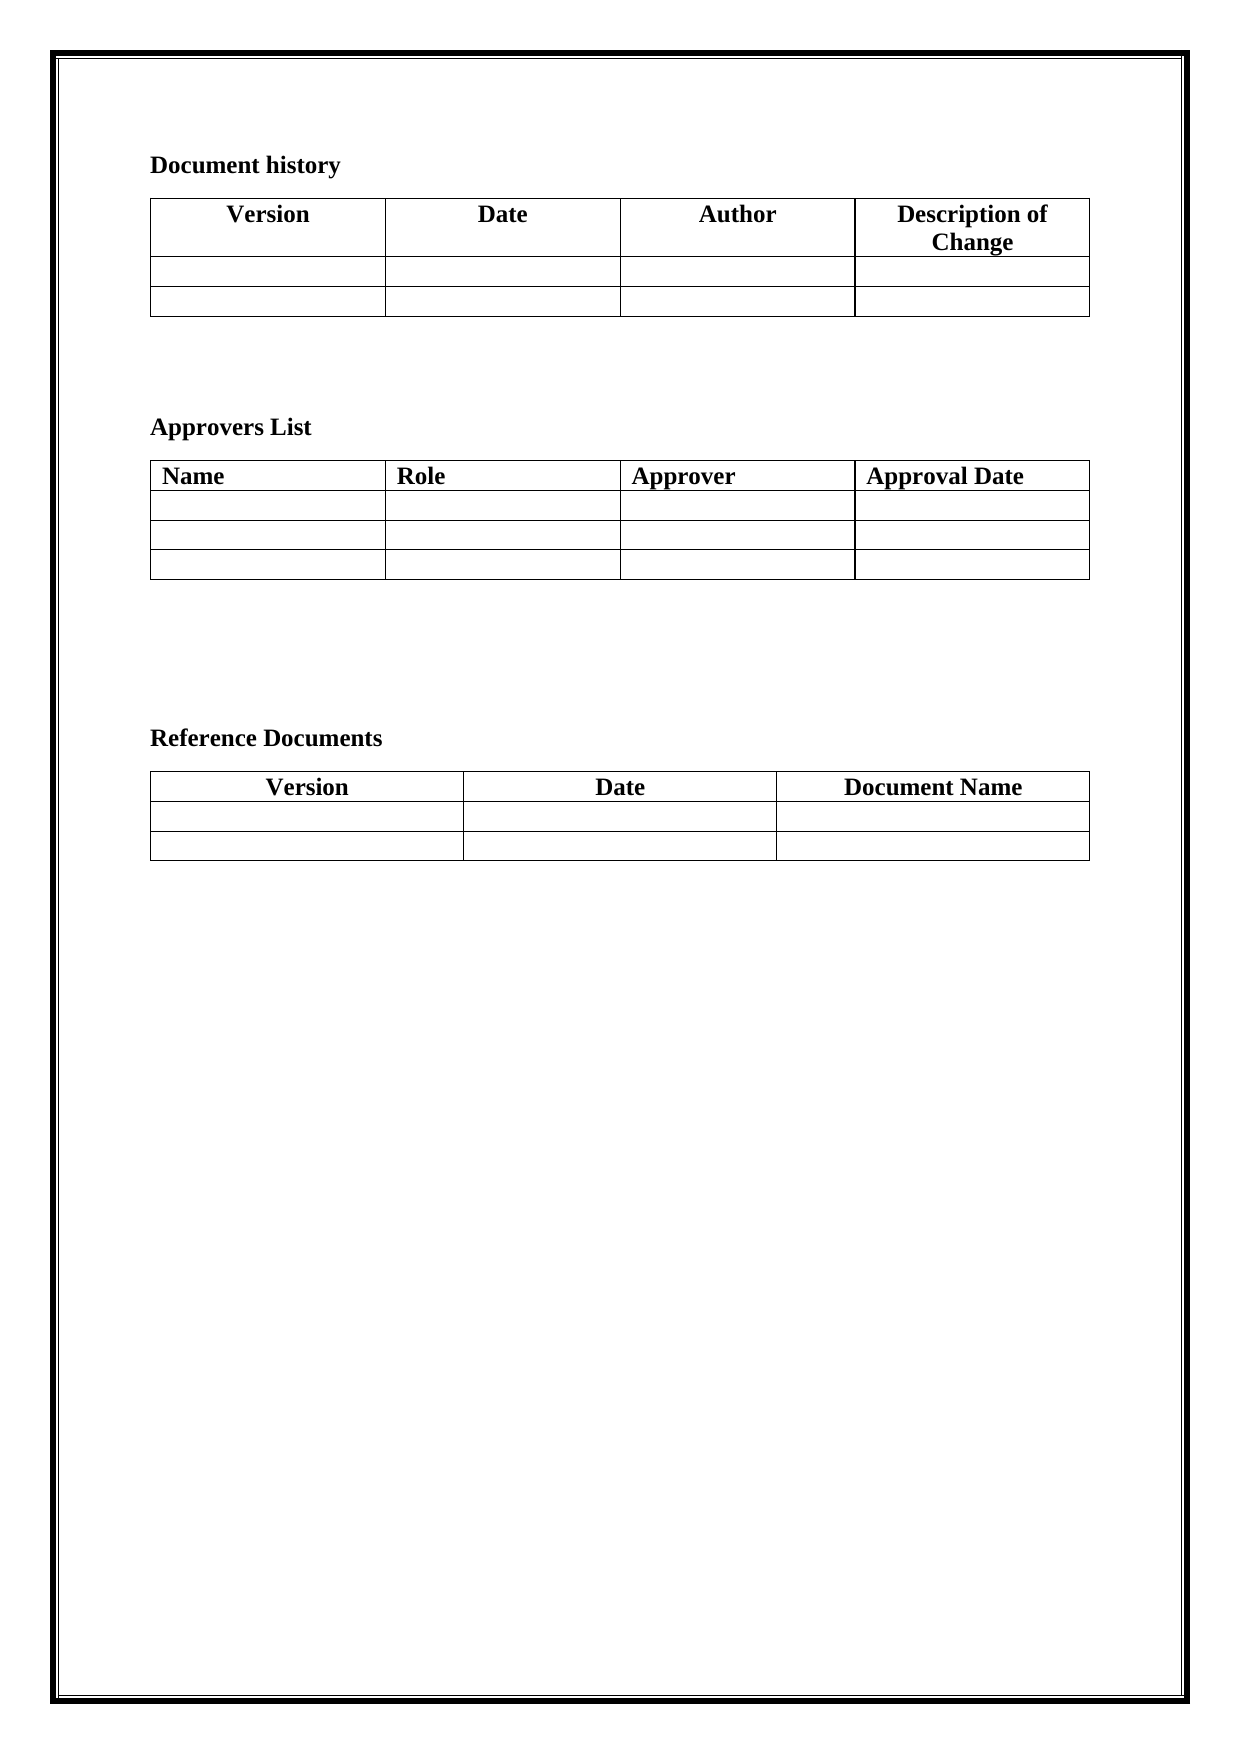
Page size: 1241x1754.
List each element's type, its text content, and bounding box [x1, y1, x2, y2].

table_cell [621, 287, 854, 316]
table_cell [151, 832, 463, 860]
table_cell [856, 550, 1089, 579]
table_cell [777, 802, 1089, 831]
table_cell [777, 832, 1089, 860]
table_header Version [151, 199, 385, 256]
table_header Approval Date [856, 461, 1089, 490]
table_cell [151, 491, 385, 519]
table_cell [386, 491, 620, 519]
table_header Document Name [777, 772, 1089, 801]
table_cell [464, 802, 776, 831]
table_cell [856, 287, 1089, 316]
table_header Date [464, 772, 776, 801]
table_header Description of Change [856, 199, 1089, 256]
table_header Date [386, 199, 620, 256]
table_cell [151, 287, 385, 316]
text Reference Documents [150, 723, 1090, 752]
table_cell [386, 550, 620, 579]
table_cell [151, 521, 385, 549]
table_cell [856, 491, 1089, 519]
table_cell [151, 550, 385, 579]
table_header Author [621, 199, 854, 256]
table_cell [386, 521, 620, 549]
table_header Version [151, 772, 463, 801]
table_cell [151, 802, 463, 831]
table_header Role [386, 461, 620, 490]
table_cell [621, 521, 854, 549]
table_cell [621, 550, 854, 579]
table_cell [464, 832, 776, 860]
table_cell [621, 491, 854, 519]
table_cell [621, 257, 854, 286]
text Document history [150, 150, 1090, 179]
table_cell [386, 287, 620, 316]
table_header Approver [621, 461, 854, 490]
table_cell [856, 257, 1089, 286]
table_cell [151, 257, 385, 286]
text Approvers List [150, 412, 1090, 441]
table_cell [856, 521, 1089, 549]
table_header Name [151, 461, 385, 490]
table_cell [386, 257, 620, 286]
